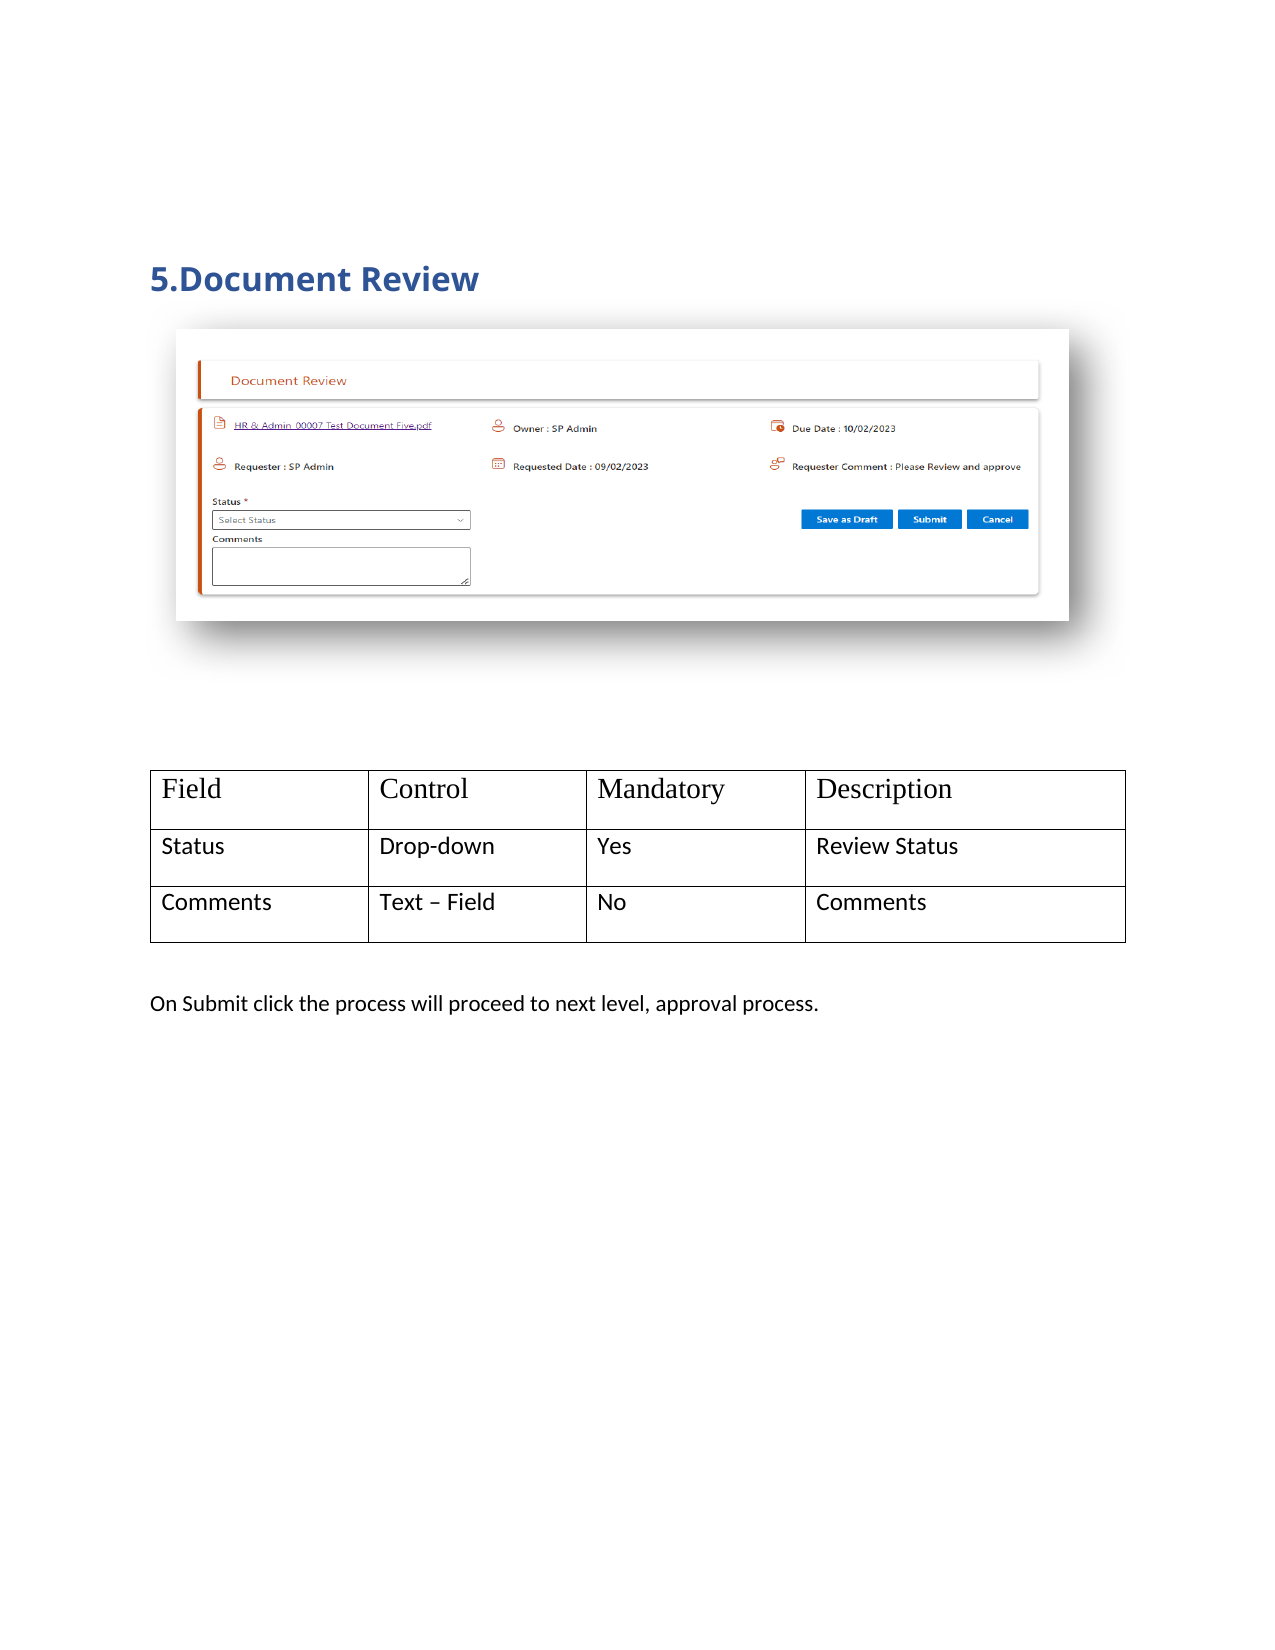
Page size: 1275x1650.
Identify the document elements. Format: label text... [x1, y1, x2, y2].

table_cell Drop-down [369, 830, 586, 886]
table_header Mandatory [587, 771, 805, 829]
table_cell Comments [806, 887, 1125, 942]
table_header Description [806, 771, 1125, 829]
table_cell Status [151, 830, 368, 886]
table_cell Text – Field [369, 887, 586, 942]
subtitle 5.Document Review [150, 256, 1125, 301]
text On Submit click the process will proceed to next level, approval process. [150, 989, 1125, 1017]
table_cell Review Status [806, 830, 1125, 886]
table_cell Yes [587, 830, 805, 886]
table_header Field [151, 771, 368, 829]
picture [176, 329, 1069, 621]
table_cell Comments [151, 887, 368, 942]
table_header Control [369, 771, 586, 829]
table_cell No [587, 887, 805, 942]
